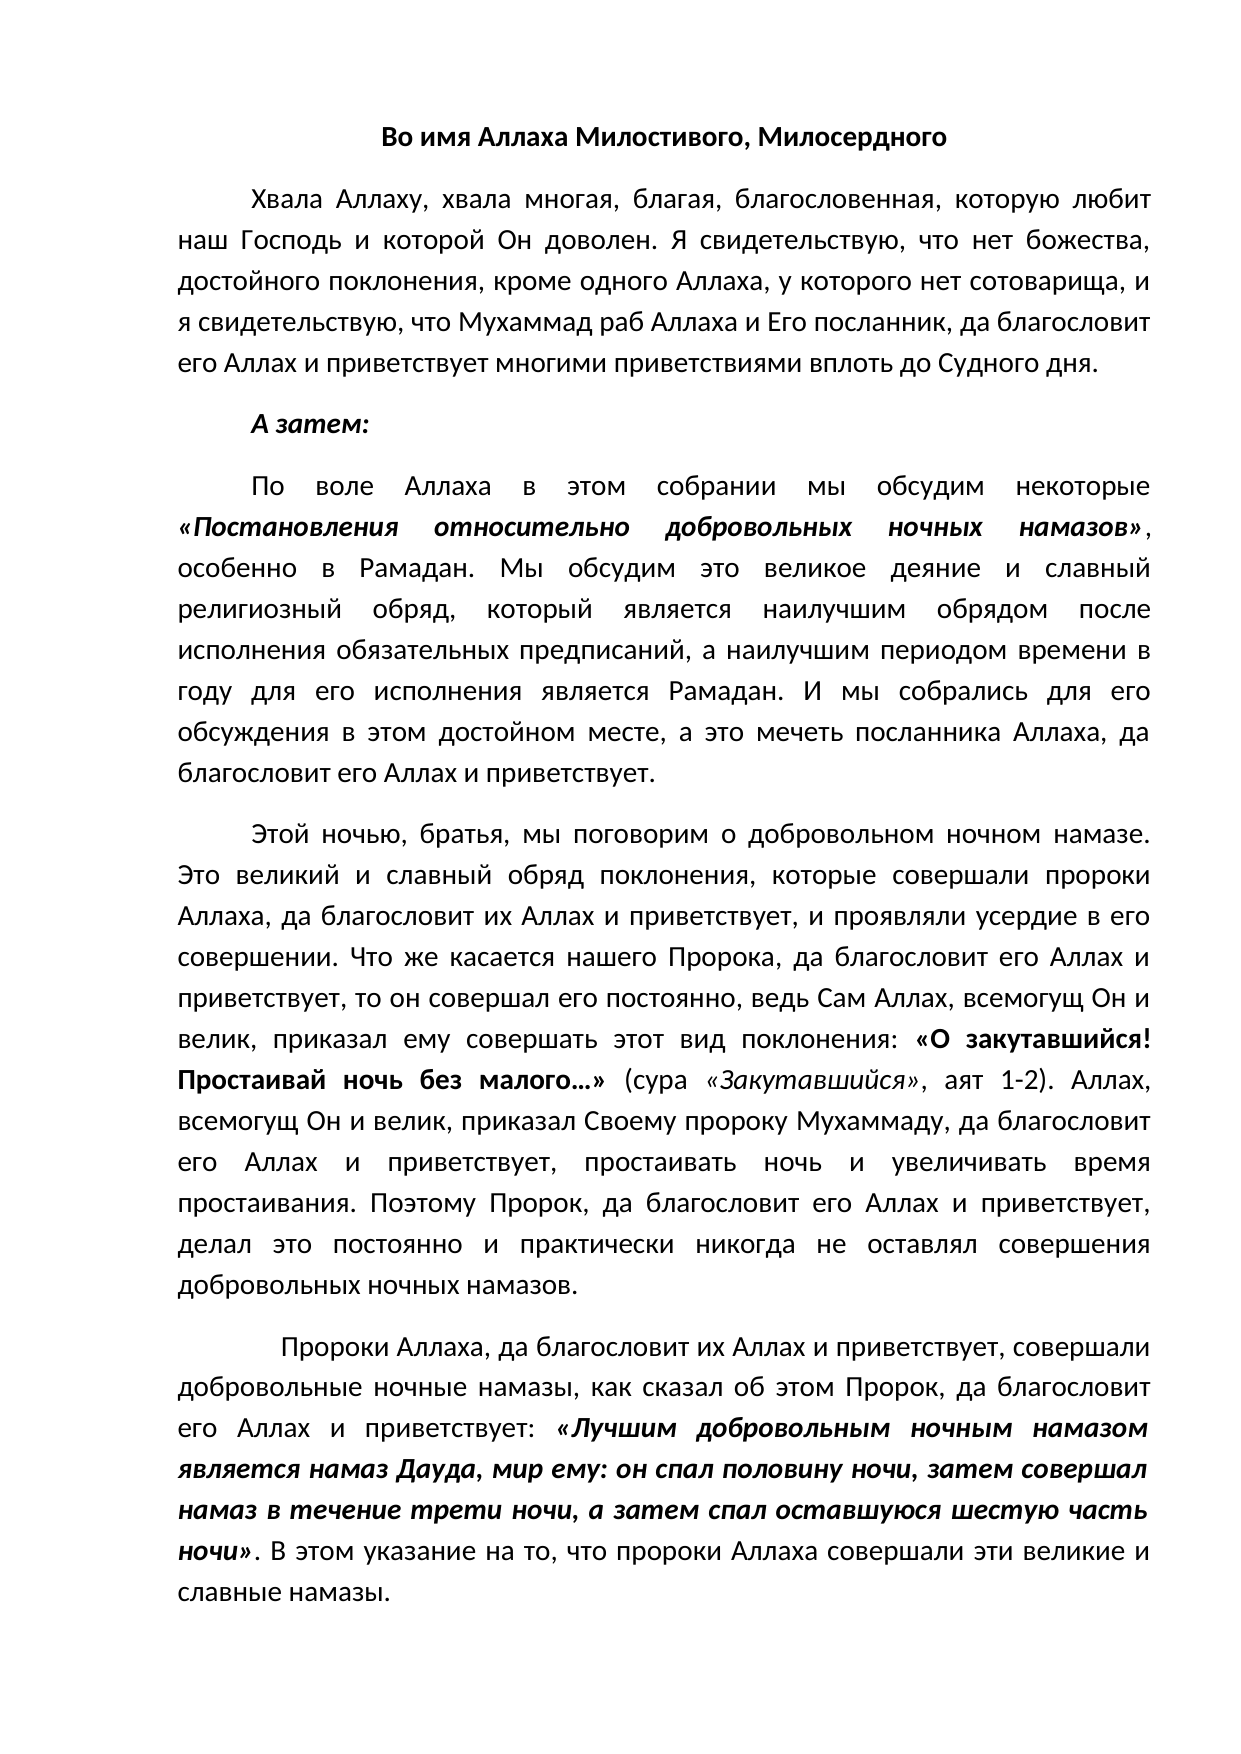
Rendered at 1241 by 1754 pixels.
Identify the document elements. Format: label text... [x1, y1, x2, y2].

text Этой ночью, братья, мы поговорим о добровольном ночном намазе. Это великий и славный обряд поклонения, которые совершали пророки Аллаха, да благословит их Аллах и приветствует, и проявляли усердие в его совершении. Что же касается нашего Пророка, да благословит его Аллах и приветствует, то он совершал его постоянно, ведь Сам Аллах, всемогущ Он и велик, приказал ему совершать этот вид поклонения: «О закутавшийся! Простаивай ночь без малого…» (сура «Закутавшийся», аят 1-2). Аллах, всемогущ Он и велик, приказал Своему пророку Мухаммаду, да благословит его Аллах и приветствует, простаивать ночь и увеличивать время простаивания. Поэтому Пророк, да благословит его Аллах и приветствует, делал это постоянно и практически никогда не оставлял совершения добровольных ночных намазов. [177, 816, 1152, 1301]
text Хвала Аллаху, хвала многая, благая, благословенная, которую любит наш Господь и которой Он доволен. Я свидетельствую, что нет божества, достойного поклонения, кроме одного Аллаха, у которого нет сотоварища, и я свидетельствую, что Мухаммад раб Аллаха и Его посланник, да благословит его Аллах и приветствует многими приветствиями вплоть до Судного дня. [177, 180, 1152, 379]
text Пророки Аллаха, да благословит их Аллах и приветствует, совершали добровольные ночные намазы, как сказал об этом Пророк, да благословит его Аллах и приветствует: «Лучшим добровольным ночным намазом является намаз Дауда, мир ему: он спал половину ночи, затем совершал намаз в течение трети ночи, а затем спал оставшуюся шестую часть ночи». В этом указание на то, что пророки Аллаха совершали эти великие и славные намазы. [177, 1328, 1152, 1609]
text По воле Аллаха в этом собрании мы обсудим некоторые «Постановления относительно добровольных ночных намазов», особенно в Рамадан. Мы обсудим это великое деяние и славный религиозный обряд, который является наилучшим обрядом после исполнения обязательных предписаний, а наилучшим периодом времени в году для его исполнения является Рамадан. И мы собрались для его обсуждения в этом достойном месте, а это мечеть посланника Аллаха, да благословит его Аллах и приветствует. [177, 467, 1152, 789]
text А затем: [177, 405, 1152, 441]
text Во имя Аллаха Милостивого, Милосердного [177, 118, 1152, 154]
